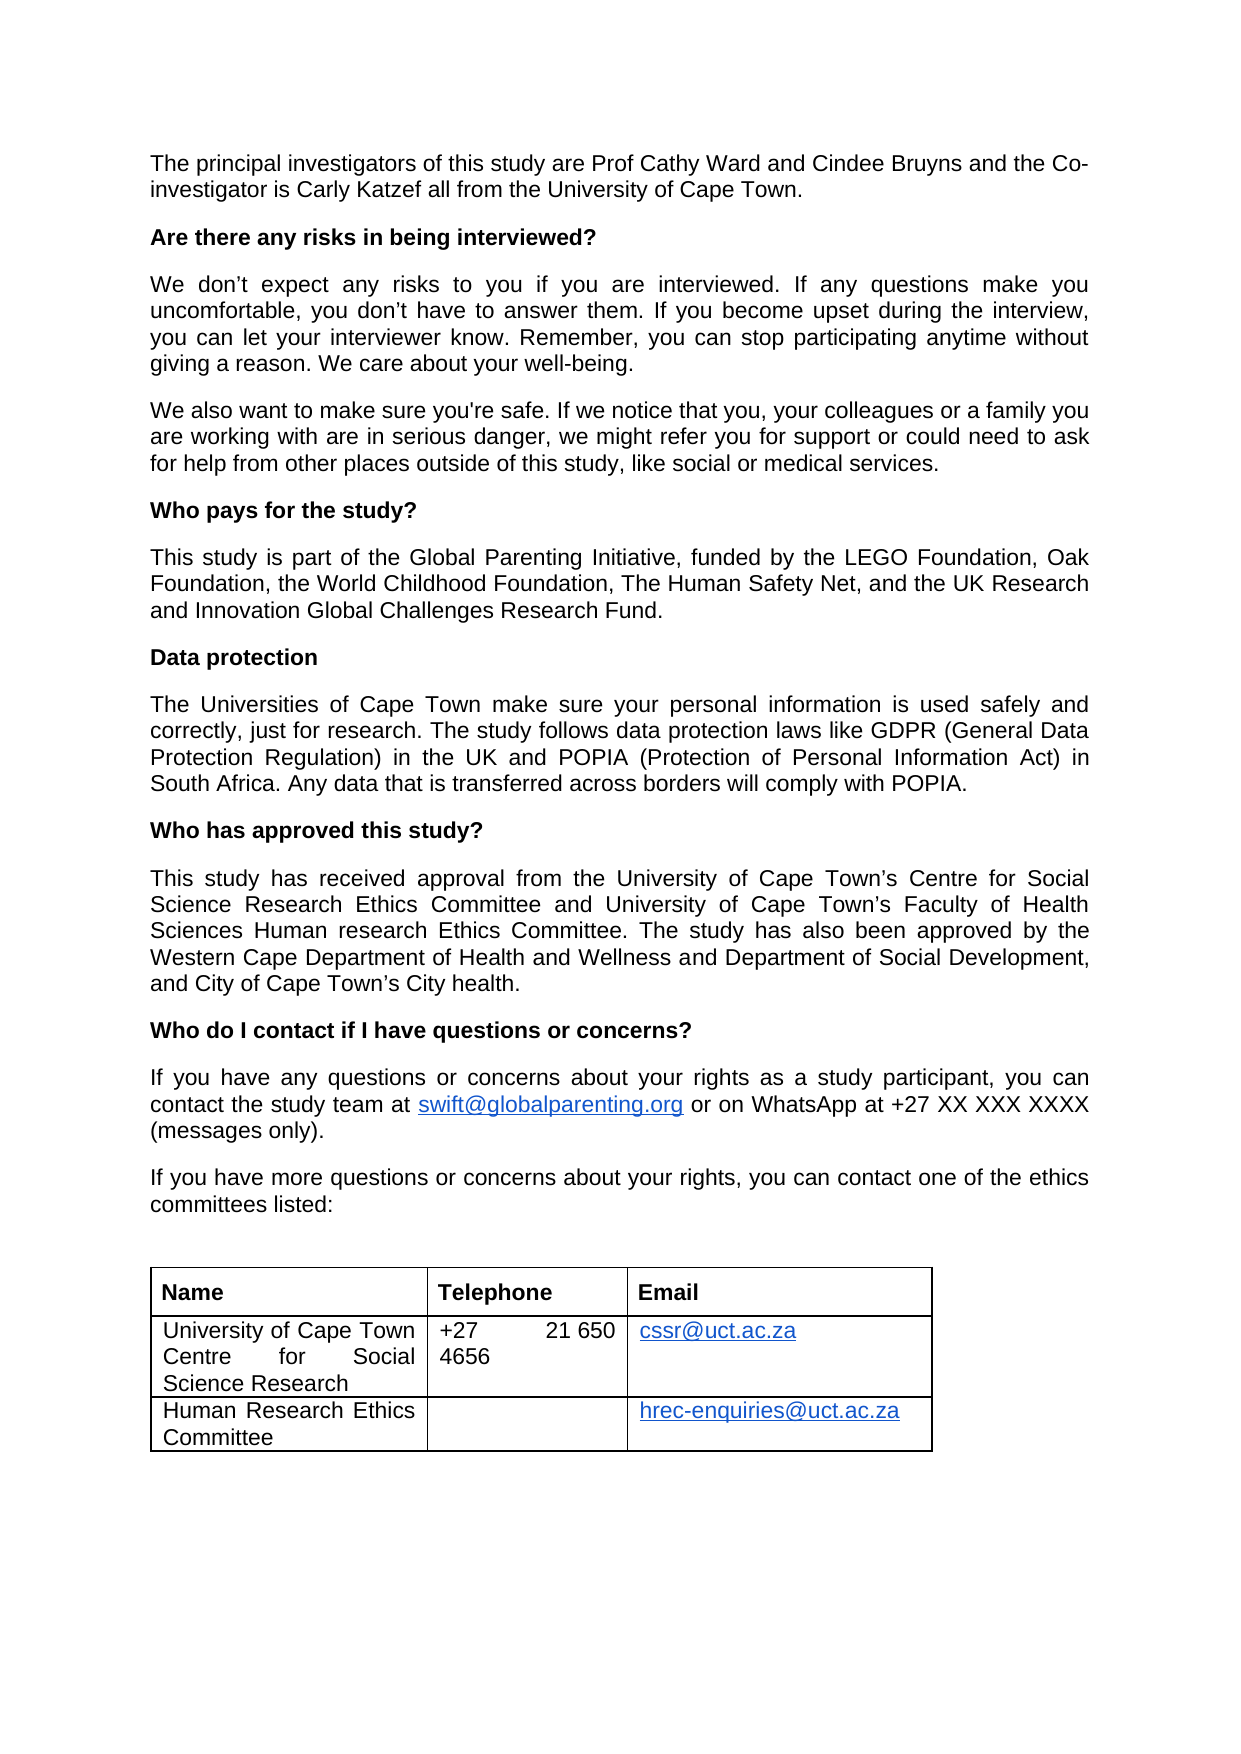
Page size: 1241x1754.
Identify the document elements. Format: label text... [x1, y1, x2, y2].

text Data protection [150, 644, 1090, 670]
table_header Email [628, 1268, 931, 1315]
text If you have any questions or concerns about your rights as a study participant, you can contact the study team at swift@globalparenting.org or on WhatsApp at +27 XX XXX XXXX (messages only). [150, 1064, 1090, 1143]
text Are there any risks in being interviewed? [150, 223, 1090, 250]
table_cell [428, 1398, 627, 1450]
table_cell cssr@uct.ac.za [628, 1317, 931, 1396]
table_cell hrec-enquiries@uct.ac.za [628, 1398, 931, 1450]
table_cell Human Research Ethics Committee [152, 1398, 427, 1450]
text If you have more questions or concerns about your rights, you can contact one of the ethics committees listed: [150, 1164, 1090, 1217]
text Who do I contact if I have questions or concerns? [150, 1017, 1090, 1043]
text The principal investigators of this study are Prof Cathy Ward and Cindee Bruyns and the Co-investigator is Carly Katzef all from the University of Cape Town. [150, 150, 1090, 203]
table_header Name [152, 1268, 427, 1315]
text This study is part of the Global Parenting Initiative, funded by the LEGO Foundation, Oak Foundation, the World Childhood Foundation, The Human Safety Net, and the UK Research and Innovation Global Challenges Research Fund. [150, 544, 1090, 623]
text We also want to make sure you're safe. If we notice that you, your colleagues or a family you are working with are in serious danger, we might refer you for support or could need to ask for help from other places outside of this study, like social or medical services. [150, 397, 1090, 476]
text This study has received approval from the University of Cape Town’s Centre for Social Science Research Ethics Committee and University of Cape Town’s Faculty of Health Sciences Human research Ethics Committee. The study has also been approved by the Western Cape Department of Health and Wellness and Department of Social Development, and City of Cape Town’s City health. [150, 864, 1090, 996]
table_cell +27 21 650 4656 [428, 1317, 627, 1396]
text Who has approved this study? [150, 817, 1090, 844]
text Who pays for the study? [150, 497, 1090, 523]
text We don’t expect any risks to you if you are interviewed. If any questions make you uncomfortable, you don’t have to answer them. If you become upset during the interview, you can let your interviewer know. Remember, you can stop participating anytime without giving a reason. We care about your well-being. [150, 271, 1090, 376]
table_cell University of Cape Town Centre for Social Science Research [152, 1317, 427, 1396]
text The Universities of Cape Town make sure your personal information is used safely and correctly, just for research. The study follows data protection laws like GDPR (General Data Protection Regulation) in the UK and POPIA (Protection of Personal Information Act) in South Africa. Any data that is transferred across borders will comply with POPIA. [150, 691, 1090, 797]
table_header Telephone [428, 1268, 627, 1315]
